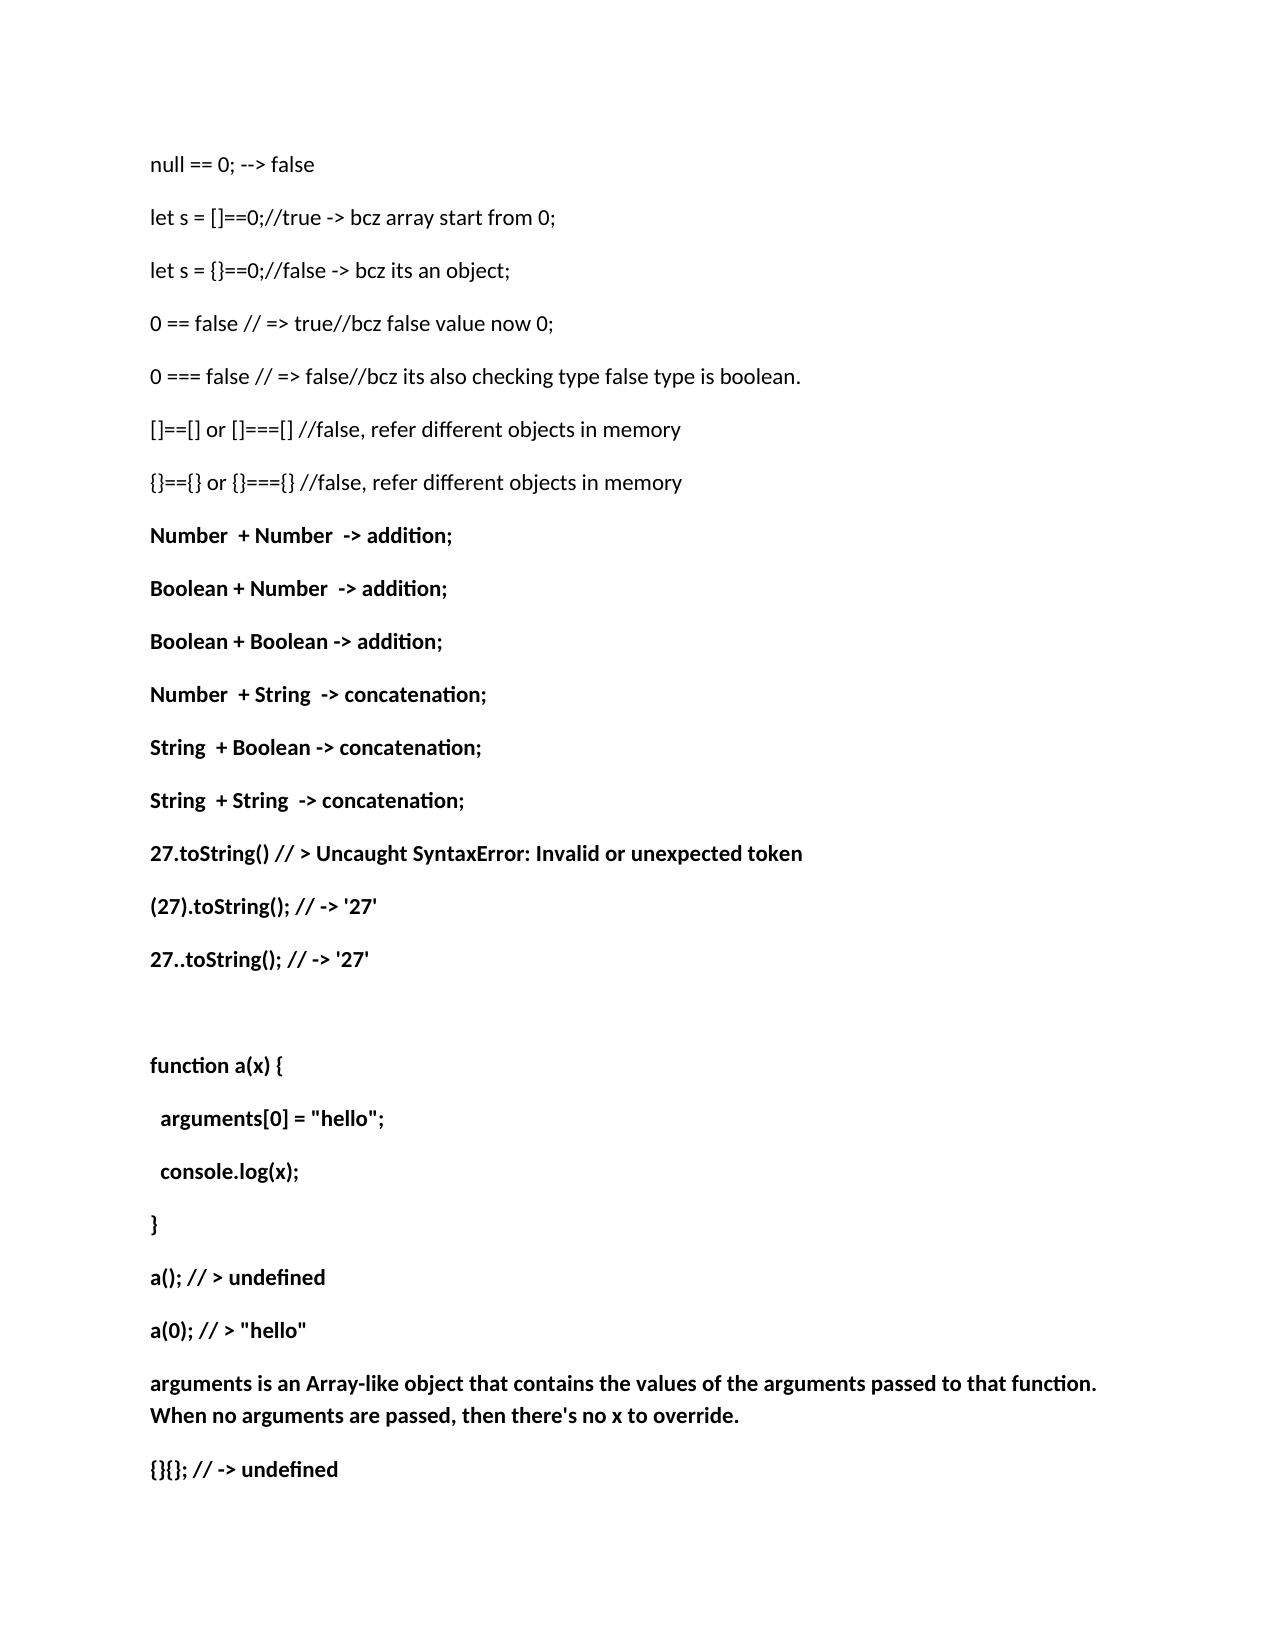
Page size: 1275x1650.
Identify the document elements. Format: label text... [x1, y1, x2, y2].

text []==[] or []===[] //false, refer different objects in memory [150, 415, 1125, 443]
text Boolean + Number -> addition; [150, 574, 1125, 602]
text String + String -> concatenation; [150, 786, 1125, 814]
text a(); // > undefined [150, 1263, 1125, 1291]
text arguments[0] = "hello"; [150, 1104, 1125, 1132]
text {}=={} or {}==={} //false, refer different objects in memory [150, 468, 1125, 496]
text arguments is an Array-like object that contains the values of the arguments passed to that function. When no arguments are passed, then there's no x to override. [150, 1369, 1125, 1430]
text null == 0; --> false [150, 150, 1125, 178]
text function a(x) { [150, 1051, 1125, 1079]
text Boolean + Boolean -> addition; [150, 627, 1125, 655]
text (27).toString(); // -> '27' [150, 892, 1125, 920]
text Number + Number -> addition; [150, 521, 1125, 549]
text console.log(x); [150, 1157, 1125, 1185]
text } [150, 1210, 1125, 1238]
text let s = []==0;//true -> bcz array start from 0; [150, 203, 1125, 231]
text Number + String -> concatenation; [150, 680, 1125, 708]
text a(0); // > "hello" [150, 1316, 1125, 1344]
text let s = {}==0;//false -> bcz its an object; [150, 256, 1125, 284]
text 27.toString() // > Uncaught SyntaxError: Invalid or unexpected token [150, 839, 1125, 867]
text String + Boolean -> concatenation; [150, 733, 1125, 761]
text 27..toString(); // -> '27' [150, 945, 1125, 973]
text 0 == false // => true//bcz false value now 0; [150, 309, 1125, 337]
text 0 === false // => false//bcz its also checking type false type is boolean. [150, 362, 1125, 390]
text {}{}; // -> undefined [150, 1455, 1125, 1483]
